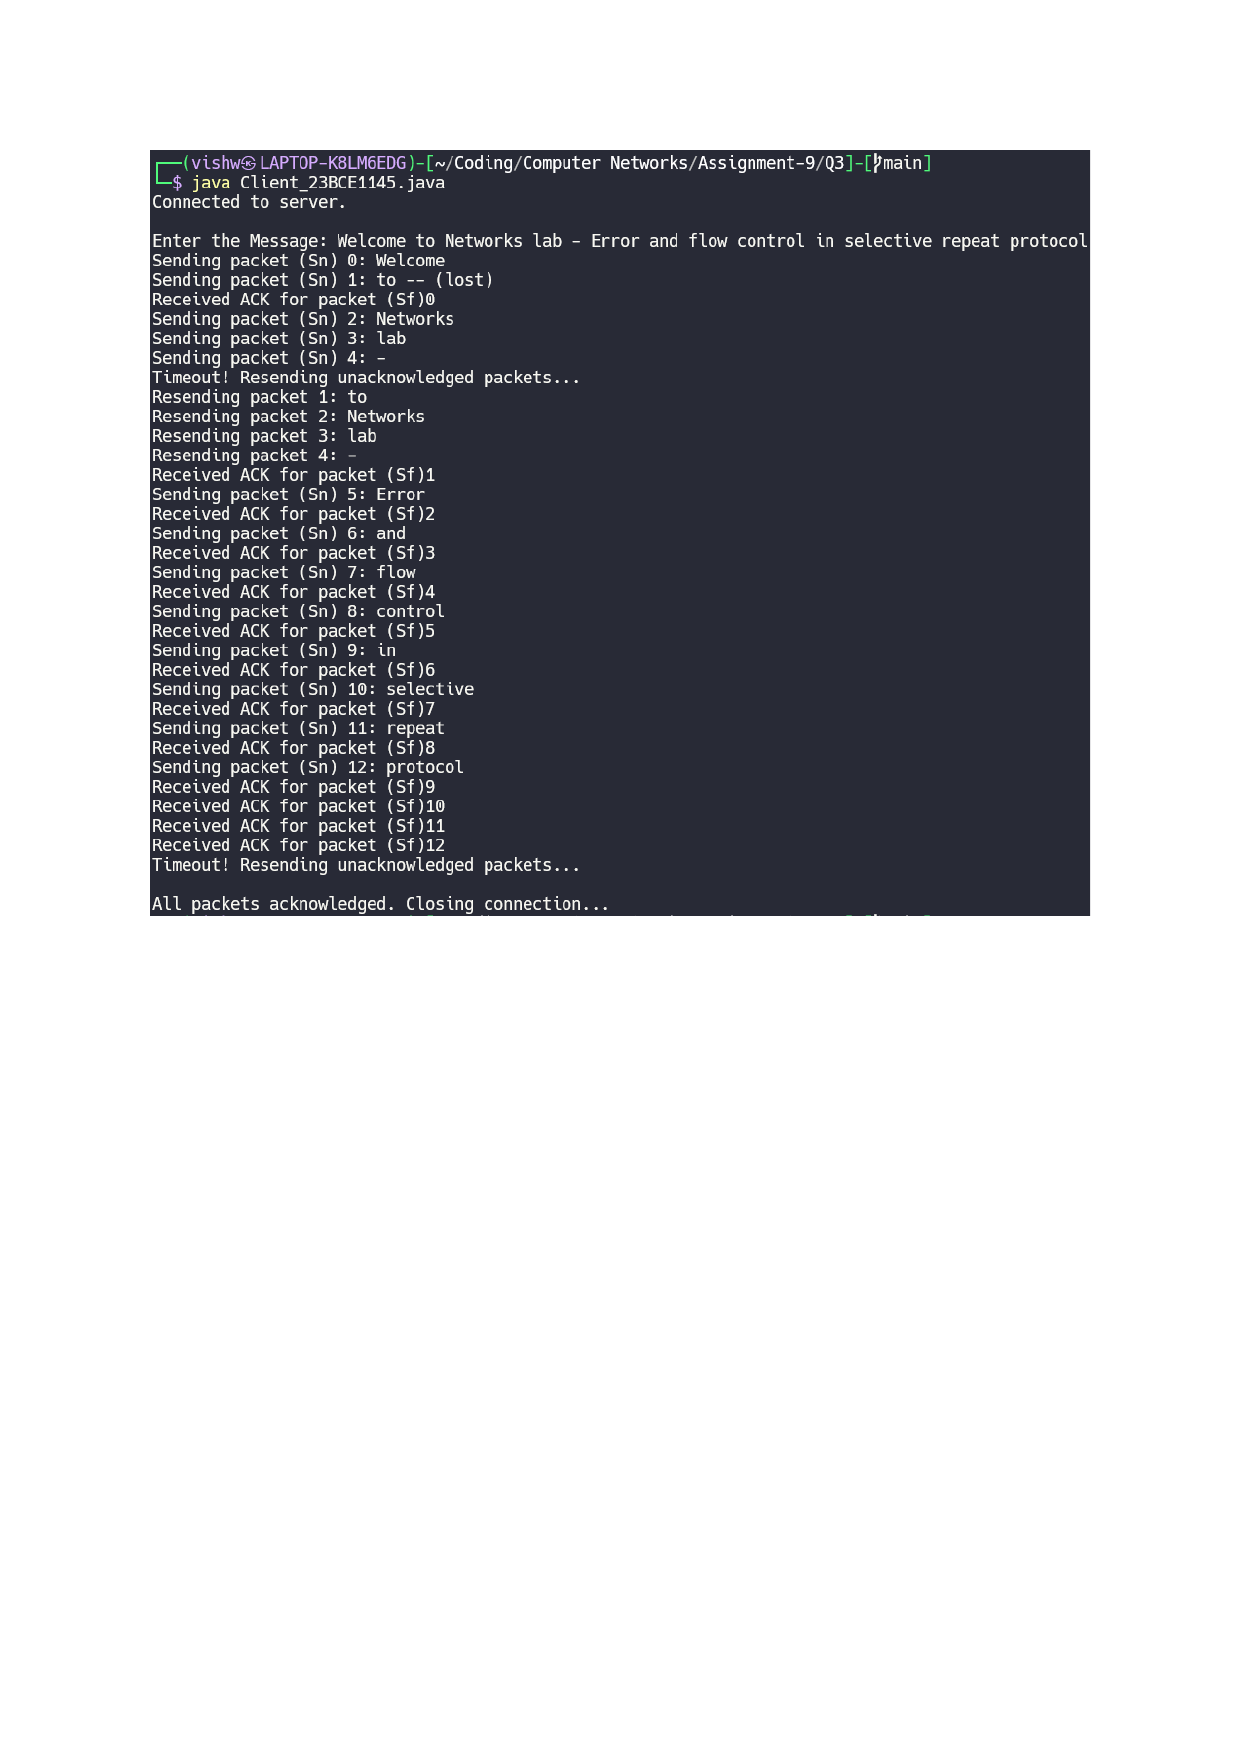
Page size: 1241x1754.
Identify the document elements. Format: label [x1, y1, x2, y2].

picture [150, 150, 1091, 916]
